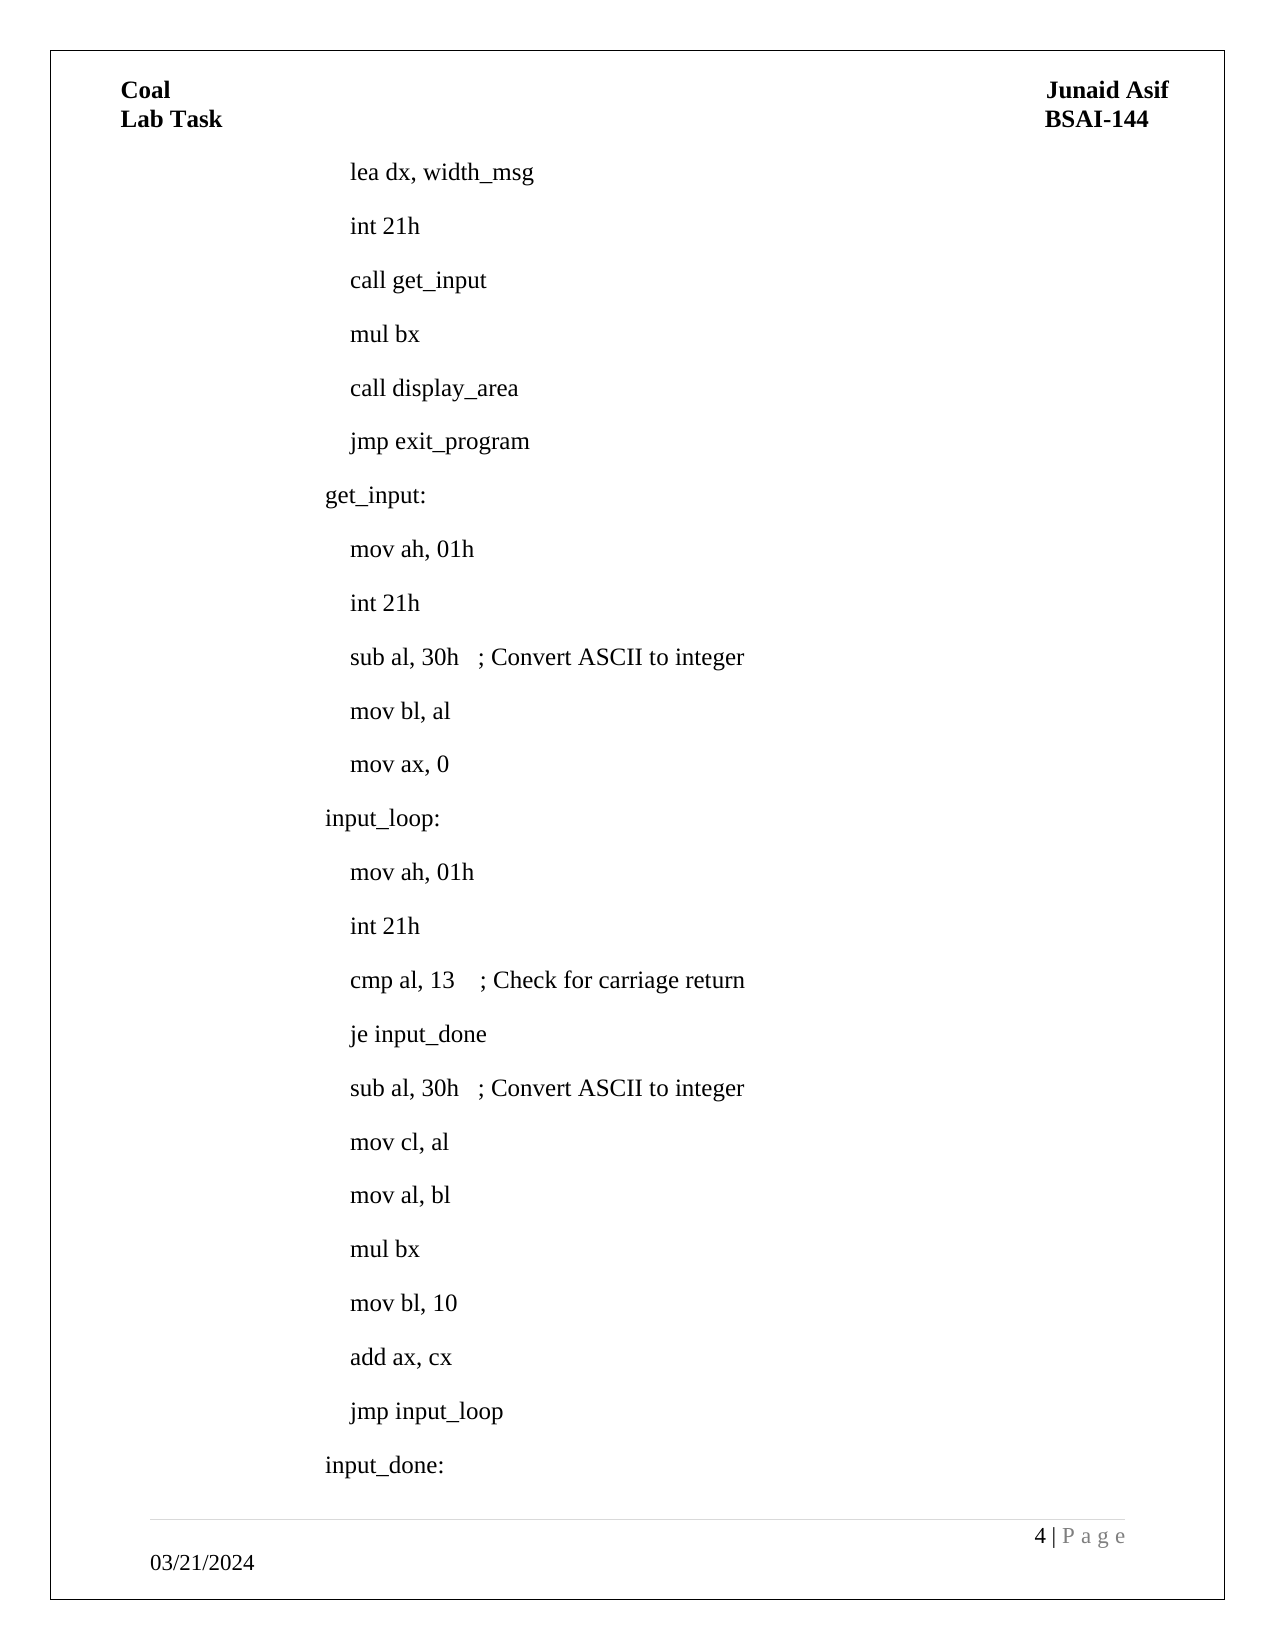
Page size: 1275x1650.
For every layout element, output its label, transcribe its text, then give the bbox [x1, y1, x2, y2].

text get_input: [300, 480, 1125, 509]
text call get_input [300, 265, 1125, 294]
text mov bl, al [300, 696, 1125, 724]
text mul bx [300, 319, 1125, 347]
text int 21h [300, 211, 1125, 240]
text mul bx [300, 1234, 1125, 1263]
text input_done: [300, 1450, 1125, 1478]
text mov ah, 01h [300, 857, 1125, 886]
text mov ax, 0 [300, 749, 1125, 778]
text mov al, bl [300, 1180, 1125, 1209]
text jmp exit_program [300, 426, 1125, 455]
text int 21h [300, 588, 1125, 617]
text sub al, 30h ; Convert ASCII to integer [300, 642, 1125, 671]
text input_loop: [300, 803, 1125, 832]
text call display_area [300, 373, 1125, 401]
text lea dx, width_msg [300, 157, 1125, 186]
text mov cl, al [300, 1127, 1125, 1155]
text jmp input_loop [300, 1396, 1125, 1424]
text sub al, 30h ; Convert ASCII to integer [300, 1073, 1125, 1101]
text add ax, cx [300, 1342, 1125, 1371]
text mov bl, 10 [300, 1288, 1125, 1317]
text cmp al, 13 ; Check for carriage return [300, 965, 1125, 994]
text int 21h [300, 911, 1125, 940]
text mov ah, 01h [300, 534, 1125, 563]
text je input_done [300, 1019, 1125, 1048]
